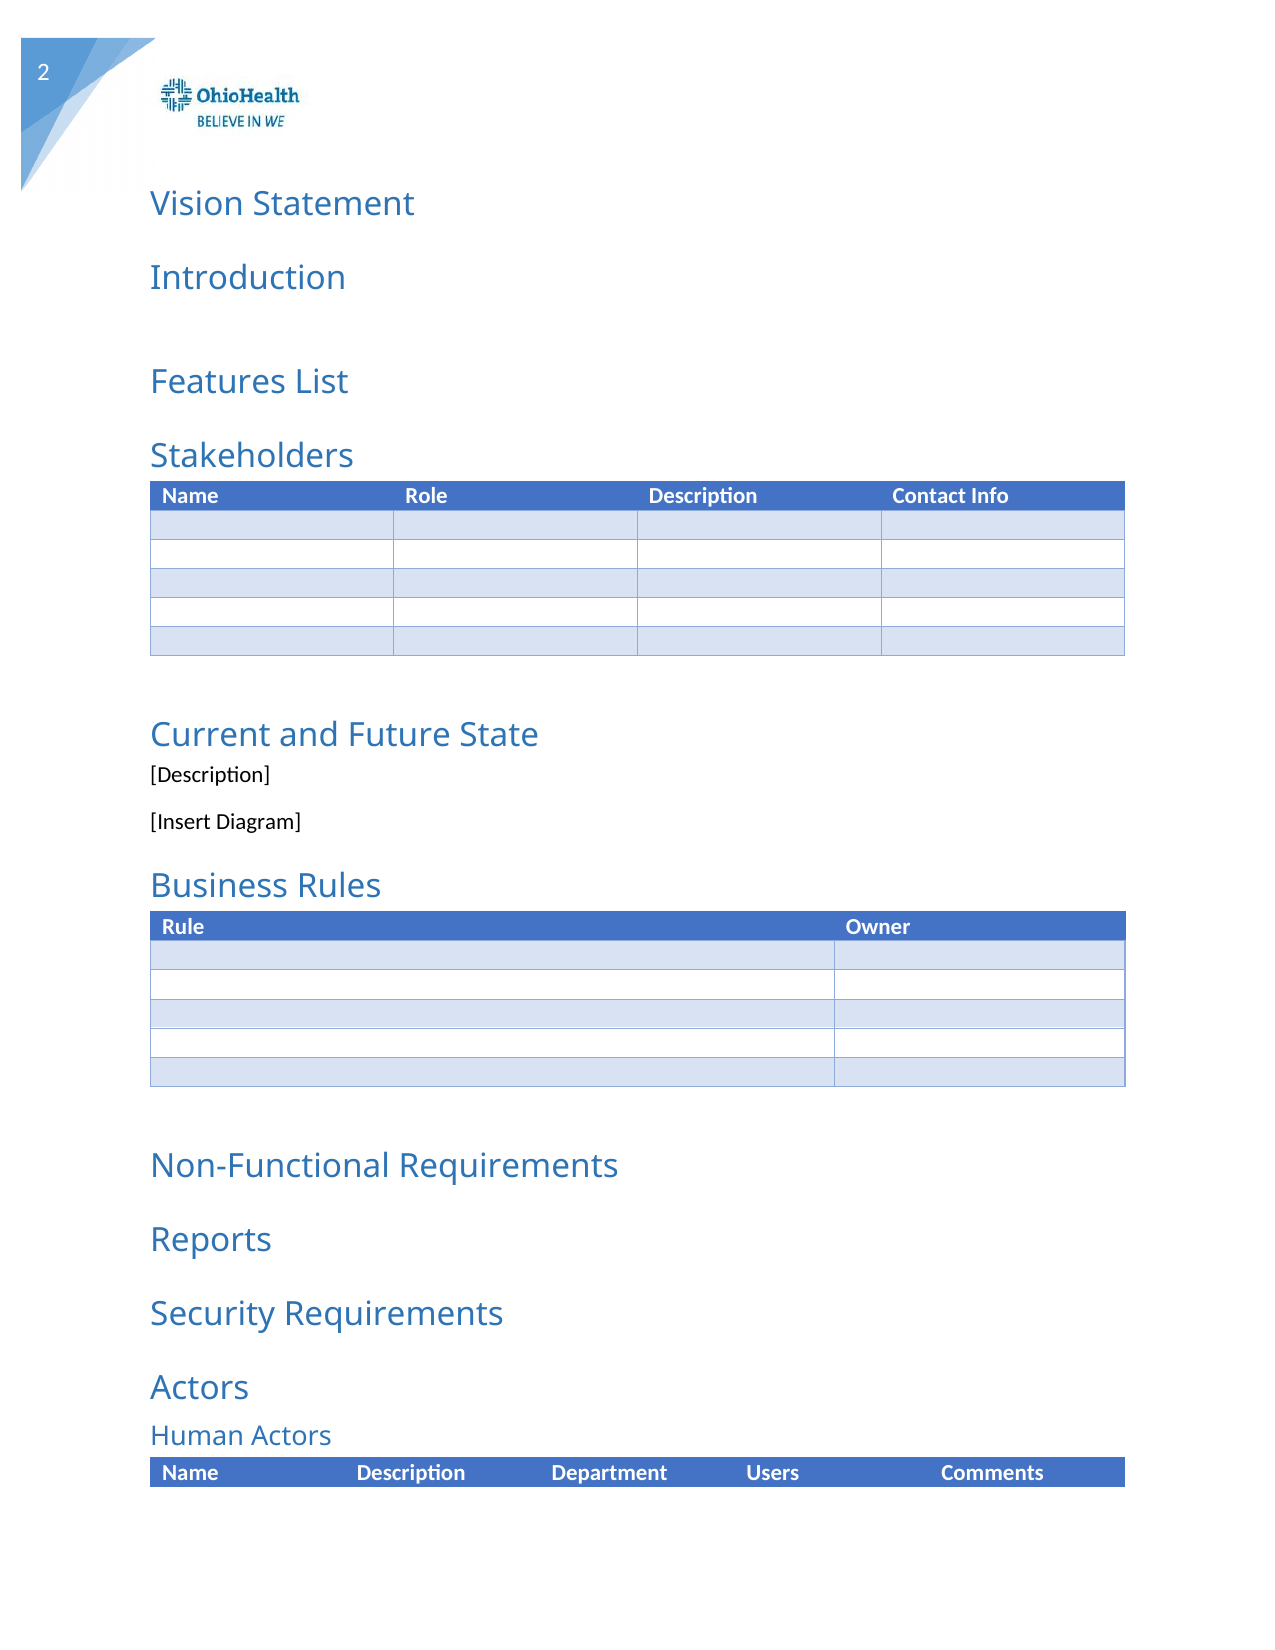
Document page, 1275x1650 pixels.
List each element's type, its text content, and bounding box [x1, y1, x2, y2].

table_header Rule [151, 912, 834, 940]
table_cell [638, 569, 881, 597]
subtitle Introduction [150, 253, 1125, 299]
table_header Name [151, 482, 393, 510]
table_header Description [346, 1458, 540, 1486]
table_cell [835, 941, 1124, 969]
table_cell [151, 511, 393, 539]
table_cell [151, 1058, 834, 1086]
table_cell [151, 540, 393, 568]
table_cell [394, 598, 637, 626]
table_cell [394, 627, 637, 655]
picture [21, 37, 314, 193]
table_cell [882, 569, 1124, 597]
subtitle Security Requirements [150, 1290, 1125, 1335]
table_cell [882, 511, 1124, 539]
table_cell [835, 1058, 1124, 1086]
table_cell [835, 970, 1124, 998]
table_cell [394, 569, 637, 597]
table_cell [882, 540, 1124, 568]
table_header Comments [930, 1458, 1124, 1486]
table_cell [151, 941, 834, 969]
table_header Name [151, 1458, 345, 1486]
table_header Role [394, 482, 637, 510]
subtitle Stakeholders [150, 432, 1125, 477]
table_cell [151, 970, 834, 998]
text [Description] [150, 760, 1125, 788]
table_header Department [541, 1458, 734, 1486]
subtitle Actors [150, 1364, 1125, 1409]
table_cell [638, 540, 881, 568]
subtitle Business Rules [150, 862, 1125, 908]
subtitle Current and Future State [150, 711, 1125, 757]
table_cell [151, 1000, 834, 1027]
subtitle Vision Statement [150, 179, 1125, 225]
subtitle Reports [150, 1216, 1125, 1261]
subtitle Non-Functional Requirements [150, 1142, 1125, 1187]
table_cell [882, 627, 1124, 655]
table_cell [394, 540, 637, 568]
table_cell [151, 569, 393, 597]
table_header Owner [835, 912, 1124, 940]
table_header Users [736, 1458, 929, 1486]
text [Insert Diagram] [150, 807, 1125, 835]
subtitle Human Actors [150, 1417, 1125, 1454]
table_header Description [638, 482, 881, 510]
table_cell [882, 598, 1124, 626]
table_cell [151, 627, 393, 655]
table_cell [835, 1029, 1124, 1057]
table_cell [151, 1029, 834, 1057]
table_cell [638, 511, 881, 539]
table_cell [638, 598, 881, 626]
table_cell [638, 627, 881, 655]
table_cell [835, 1000, 1124, 1027]
table_header Contact Info [882, 482, 1124, 510]
table_cell [151, 598, 393, 626]
table_cell [394, 511, 637, 539]
subtitle Features List [150, 358, 1125, 403]
